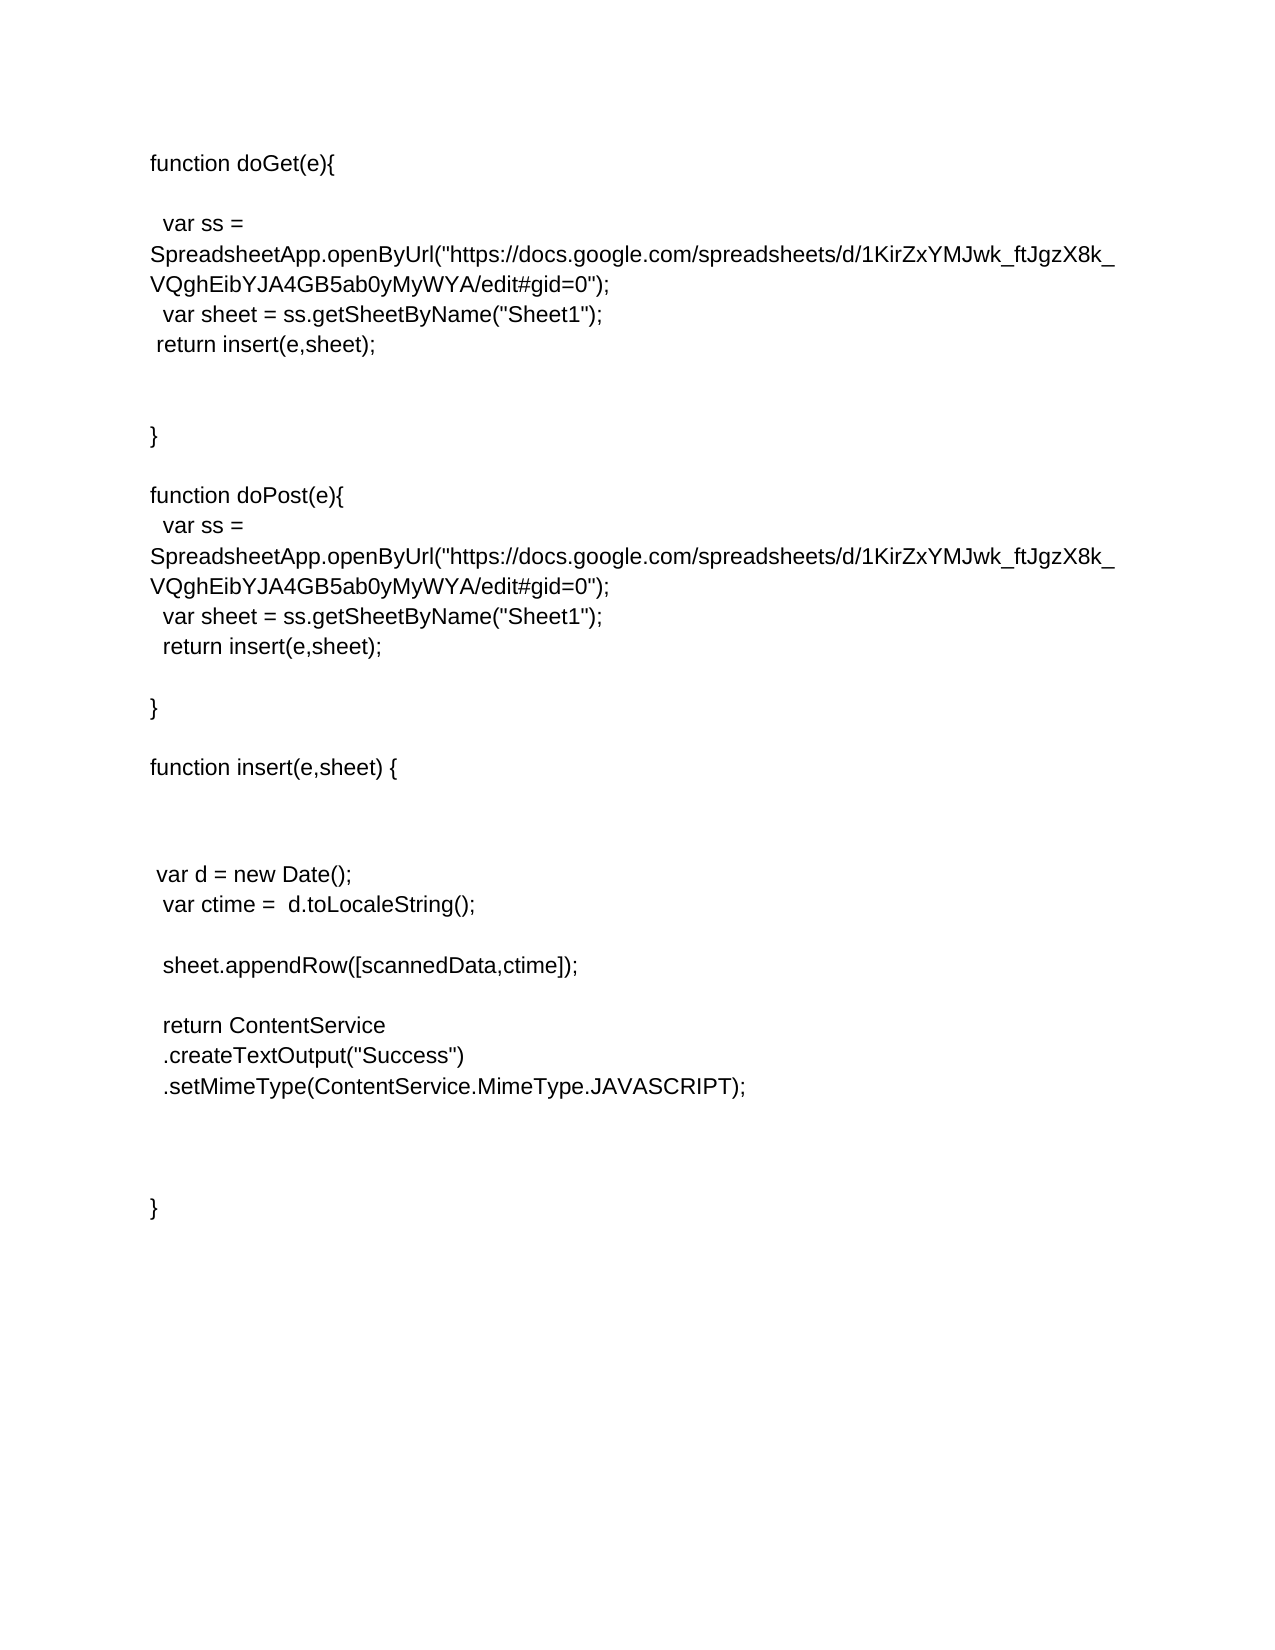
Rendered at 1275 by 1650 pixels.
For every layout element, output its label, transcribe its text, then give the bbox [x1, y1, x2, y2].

text } [150, 694, 1125, 720]
text } [150, 422, 1125, 448]
text var sheet = ss.getSheetByName("Sheet1"); [150, 603, 1125, 629]
text .createTextOutput("Success") [150, 1042, 1125, 1069]
text function doGet(e){ [150, 150, 1125, 176]
text function doPost(e){ [150, 482, 1125, 509]
text } [150, 1193, 1125, 1220]
text return ContentService [150, 1012, 1125, 1038]
text return insert(e,sheet); [150, 633, 1125, 660]
text var ss = SpreadsheetApp.openByUrl("https://docs.google.com/spreadsheets/d/1KirZxYMJwk_ftJgzX8k_VQghEibYJA4GB5ab0yMyWYA/edit#gid=0"); [150, 512, 1125, 599]
text sheet.appendRow([scannedData,ctime]); [150, 952, 1125, 978]
text .setMimeType(ContentService.MimeType.JAVASCRIPT); [150, 1073, 1125, 1099]
text return insert(e,sheet); [150, 331, 1125, 358]
text var ctime = d.toLocaleString(); [150, 891, 1125, 918]
text var ss = SpreadsheetApp.openByUrl("https://docs.google.com/spreadsheets/d/1KirZxYMJwk_ftJgzX8k_VQghEibYJA4GB5ab0yMyWYA/edit#gid=0"); [150, 210, 1125, 297]
text var sheet = ss.getSheetByName("Sheet1"); [150, 301, 1125, 327]
text function insert(e,sheet) { [150, 754, 1125, 781]
text var d = new Date(); [150, 861, 1125, 887]
